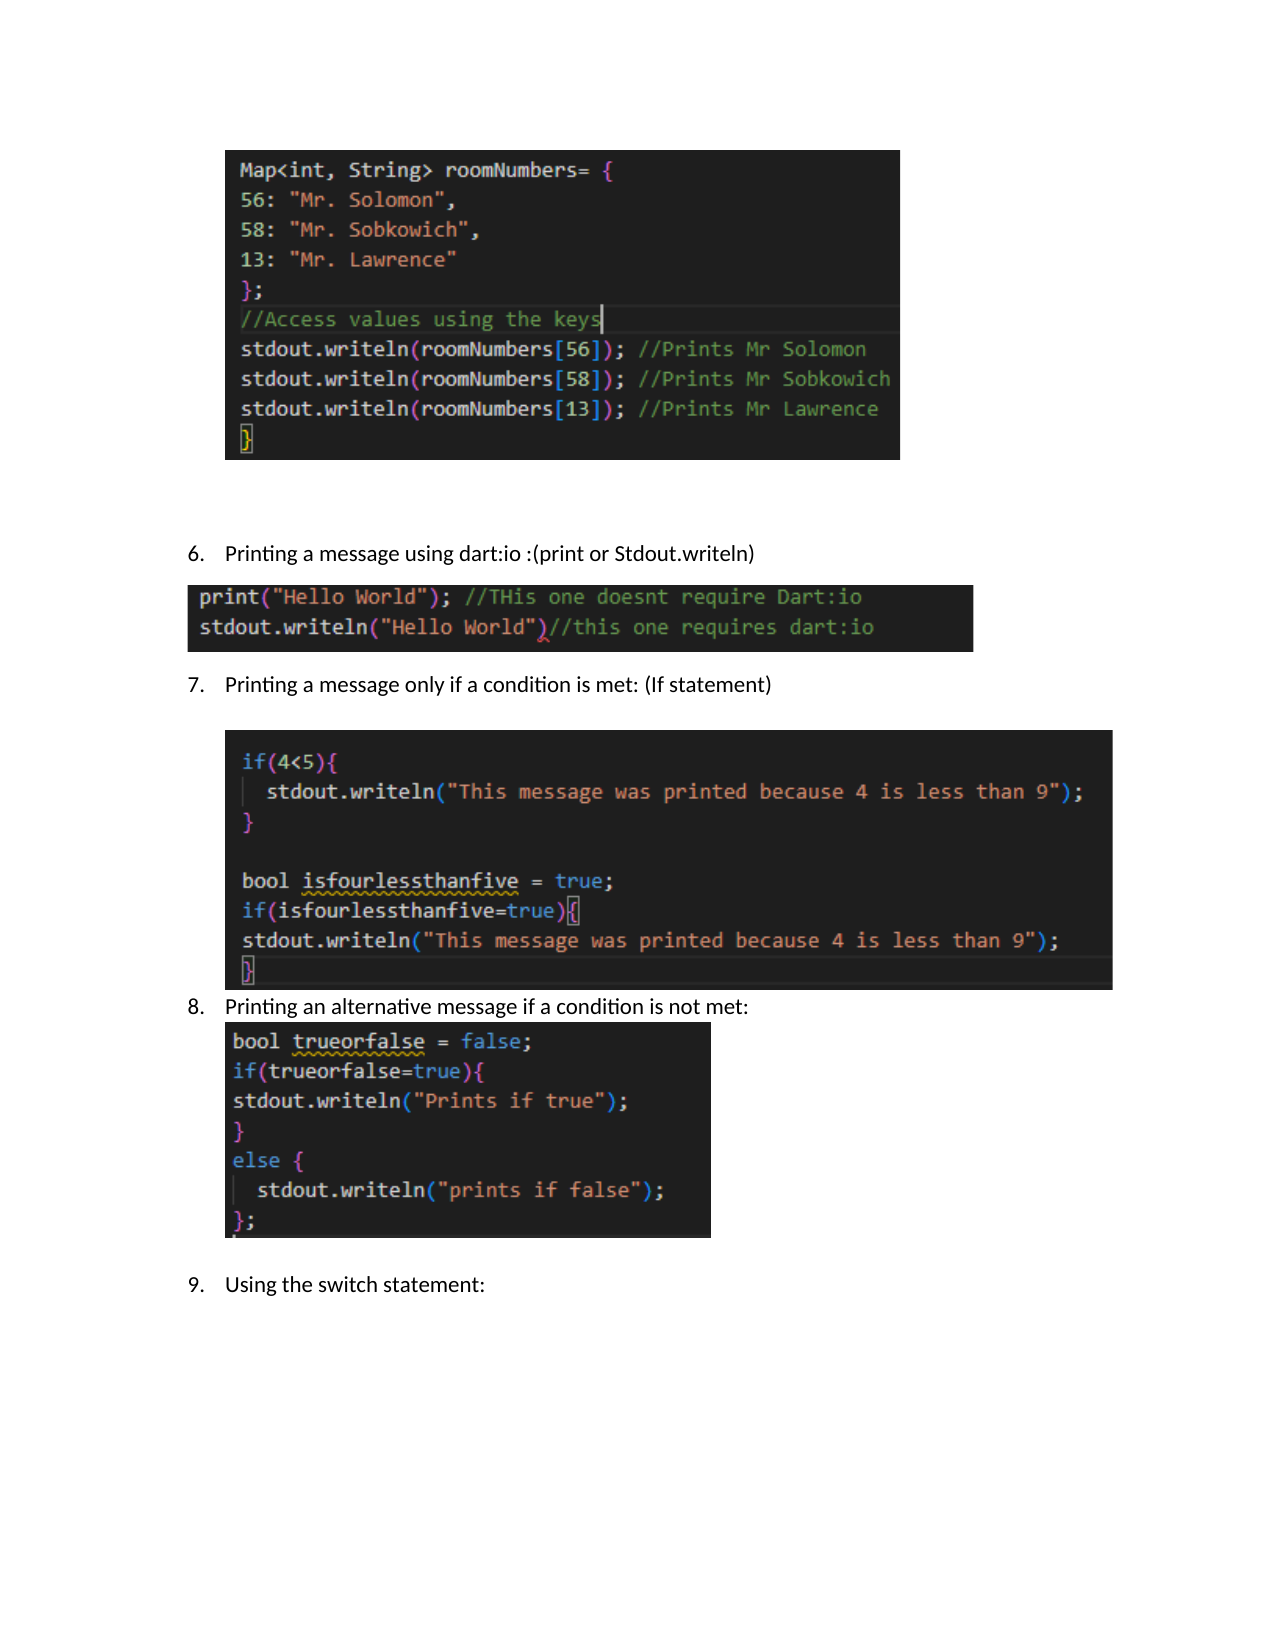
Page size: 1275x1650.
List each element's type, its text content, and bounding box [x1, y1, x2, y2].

picture [225, 730, 1113, 990]
list Printing a message only if a condition is met: (If statement) [187, 670, 1125, 698]
picture [225, 150, 901, 460]
picture [225, 1022, 711, 1238]
list Printing an alternative message if a condition is not met: [187, 992, 1125, 1020]
list Printing a message using dart:io :(print or Stdout.writeln) [187, 539, 1125, 567]
picture [187, 585, 974, 652]
list Using the switch statement: [187, 1270, 1125, 1298]
